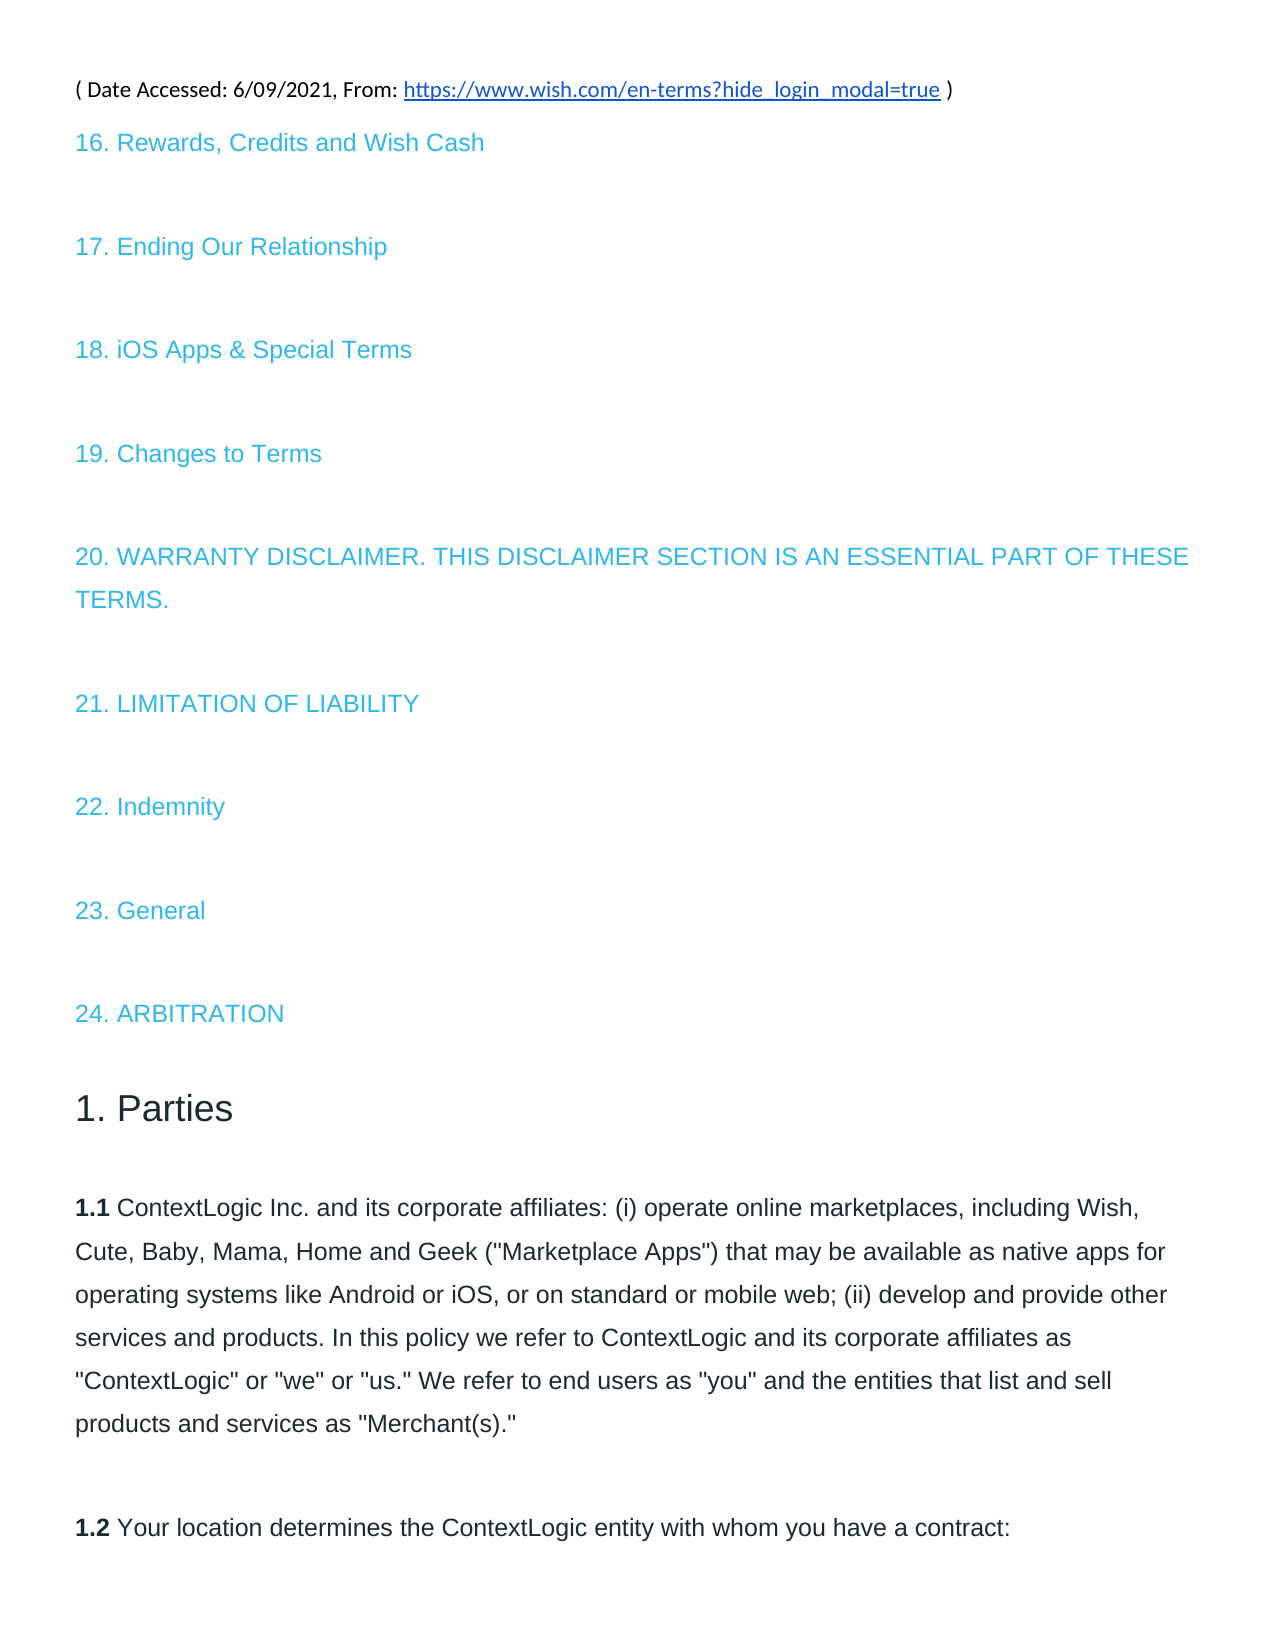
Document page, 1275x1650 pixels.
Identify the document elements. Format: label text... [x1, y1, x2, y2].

text 22. Indemnity [75, 792, 1200, 821]
text 19. Changes to Terms [75, 439, 1200, 467]
subtitle 1. Parties [75, 1086, 1200, 1129]
text 17. Ending Our Relationship [75, 232, 1200, 260]
text 24. ARBITRATION [75, 999, 1200, 1028]
text 20. WARRANTY DISCLAIMER. THIS DISCLAIMER SECTION IS AN ESSENTIAL PART OF THESE TERMS. [75, 542, 1200, 614]
text 23. General [75, 896, 1200, 925]
text 1.2 Your location determines the ContextLogic entity with whom you have a contract: [75, 1512, 1200, 1541]
text 16. Rewards, Credits and Wish Cash [75, 128, 1200, 157]
text 21. LIMITATION OF LIABILITY [75, 689, 1200, 718]
text 18. iOS Apps & Special Terms [75, 335, 1200, 364]
text 1.1 ContextLogic Inc. and its corporate affiliates: (i) operate online marketplaces, including Wish, Cute, Baby, Mama, Home and Geek ("Marketplace Apps") that may be available as native apps for operating systems like Android or iOS, or on standard or mobile web; (ii) develop and provide other services and products. In this policy we refer to ContextLogic and its corporate affiliates as "ContextLogic" or "we" or "us." We refer to end users as "you" and the entities that list and sell products and services as "Merchant(s)." [75, 1193, 1200, 1438]
